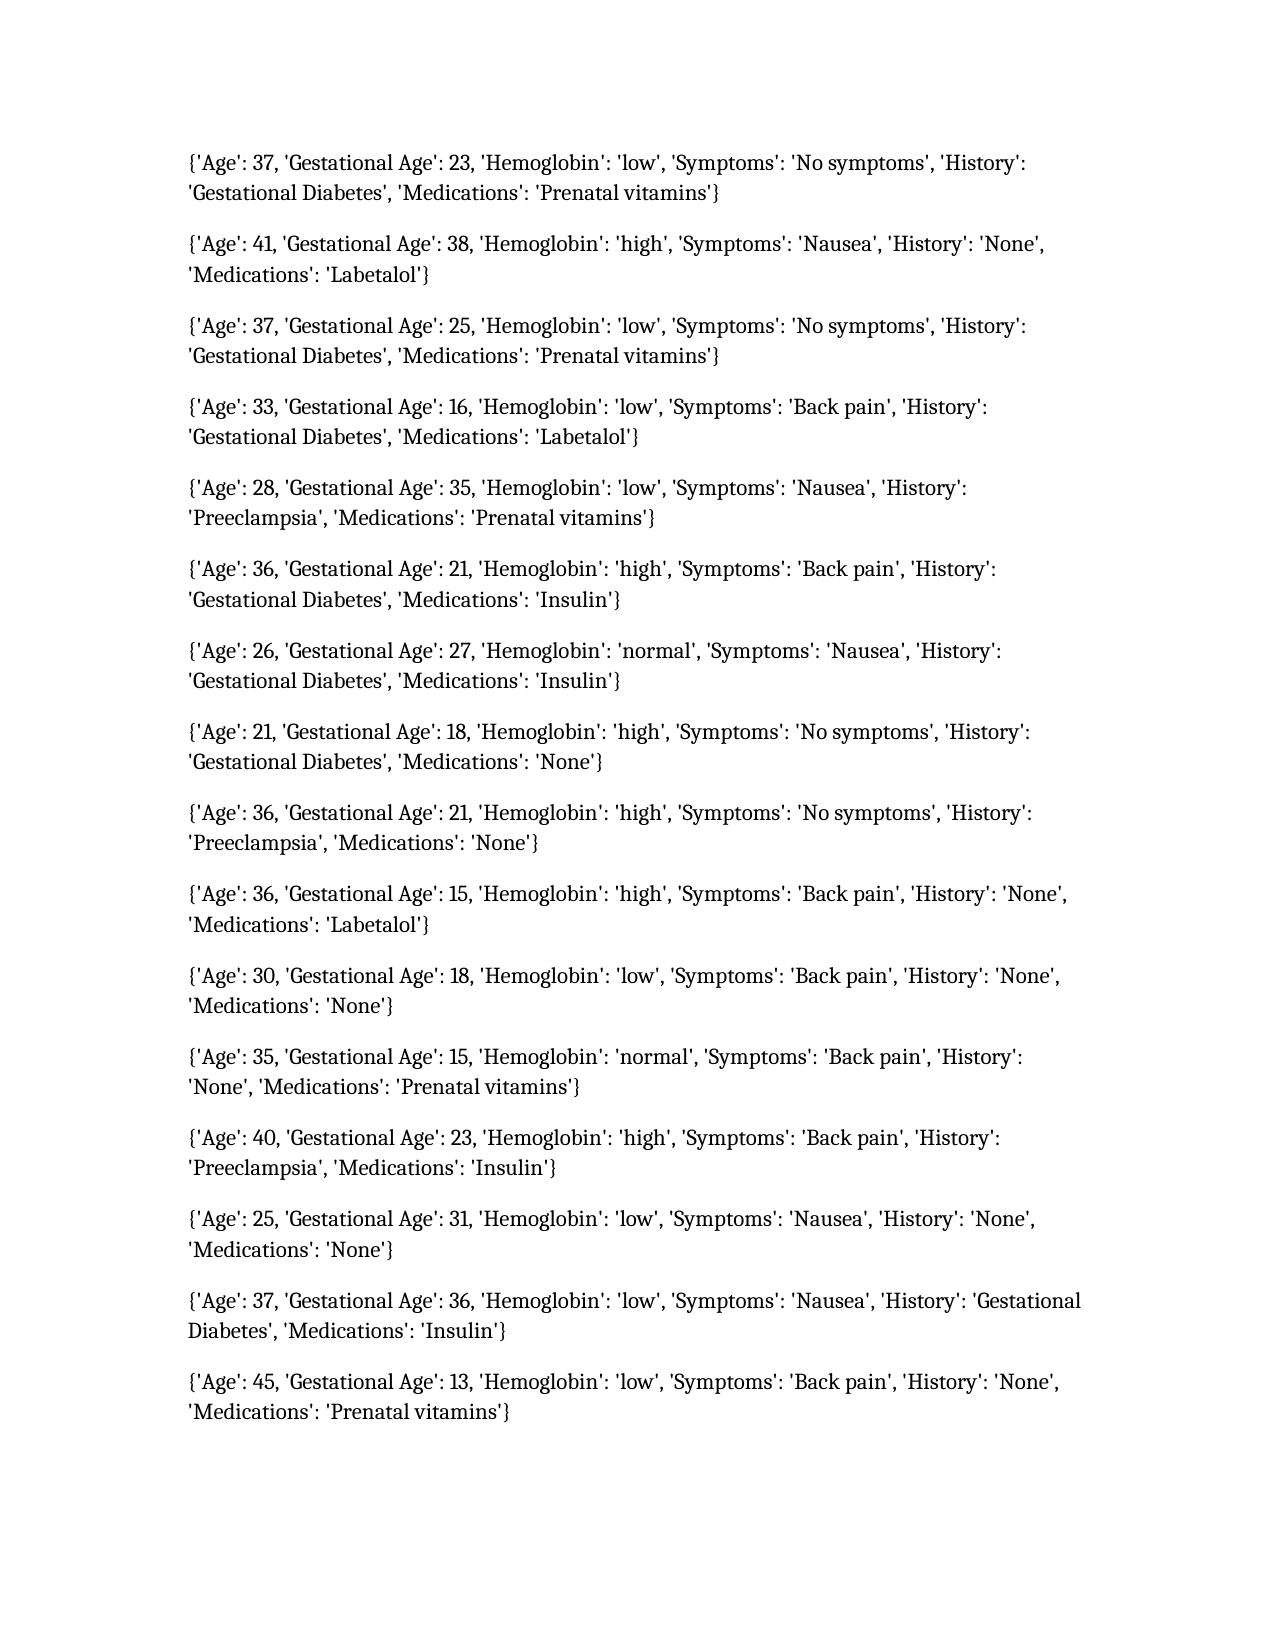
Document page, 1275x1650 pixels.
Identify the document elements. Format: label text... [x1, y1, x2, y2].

text {'Age': 37, 'Gestational Age': 23, 'Hemoglobin': 'low', 'Symptoms': 'No symptoms', 'History': 'Gestational Diabetes', 'Medications': 'Prenatal vitamins'} [187, 150, 1087, 207]
text {'Age': 45, 'Gestational Age': 13, 'Hemoglobin': 'low', 'Symptoms': 'Back pain', 'History': 'None', 'Medications': 'Prenatal vitamins'} [187, 1369, 1087, 1425]
text {'Age': 30, 'Gestational Age': 18, 'Hemoglobin': 'low', 'Symptoms': 'Back pain', 'History': 'None', 'Medications': 'None'} [187, 962, 1087, 1019]
text {'Age': 28, 'Gestational Age': 35, 'Hemoglobin': 'low', 'Symptoms': 'Nausea', 'History': 'Preeclampsia', 'Medications': 'Prenatal vitamins'} [187, 475, 1087, 532]
text {'Age': 40, 'Gestational Age': 23, 'Hemoglobin': 'high', 'Symptoms': 'Back pain', 'History': 'Preeclampsia', 'Medications': 'Insulin'} [187, 1125, 1087, 1182]
text {'Age': 41, 'Gestational Age': 38, 'Hemoglobin': 'high', 'Symptoms': 'Nausea', 'History': 'None', 'Medications': 'Labetalol'} [187, 231, 1087, 288]
text {'Age': 36, 'Gestational Age': 21, 'Hemoglobin': 'high', 'Symptoms': 'Back pain', 'History': 'Gestational Diabetes', 'Medications': 'Insulin'} [187, 556, 1087, 613]
text {'Age': 35, 'Gestational Age': 15, 'Hemoglobin': 'normal', 'Symptoms': 'Back pain', 'History': 'None', 'Medications': 'Prenatal vitamins'} [187, 1044, 1087, 1100]
text {'Age': 25, 'Gestational Age': 31, 'Hemoglobin': 'low', 'Symptoms': 'Nausea', 'History': 'None', 'Medications': 'None'} [187, 1206, 1087, 1263]
text {'Age': 33, 'Gestational Age': 16, 'Hemoglobin': 'low', 'Symptoms': 'Back pain', 'History': 'Gestational Diabetes', 'Medications': 'Labetalol'} [187, 394, 1087, 450]
text {'Age': 21, 'Gestational Age': 18, 'Hemoglobin': 'high', 'Symptoms': 'No symptoms', 'History': 'Gestational Diabetes', 'Medications': 'None'} [187, 719, 1087, 775]
text {'Age': 37, 'Gestational Age': 25, 'Hemoglobin': 'low', 'Symptoms': 'No symptoms', 'History': 'Gestational Diabetes', 'Medications': 'Prenatal vitamins'} [187, 312, 1087, 369]
text {'Age': 36, 'Gestational Age': 15, 'Hemoglobin': 'high', 'Symptoms': 'Back pain', 'History': 'None', 'Medications': 'Labetalol'} [187, 881, 1087, 938]
text {'Age': 26, 'Gestational Age': 27, 'Hemoglobin': 'normal', 'Symptoms': 'Nausea', 'History': 'Gestational Diabetes', 'Medications': 'Insulin'} [187, 637, 1087, 694]
text {'Age': 36, 'Gestational Age': 21, 'Hemoglobin': 'high', 'Symptoms': 'No symptoms', 'History': 'Preeclampsia', 'Medications': 'None'} [187, 800, 1087, 857]
text {'Age': 37, 'Gestational Age': 36, 'Hemoglobin': 'low', 'Symptoms': 'Nausea', 'History': 'Gestational Diabetes', 'Medications': 'Insulin'} [187, 1287, 1087, 1344]
